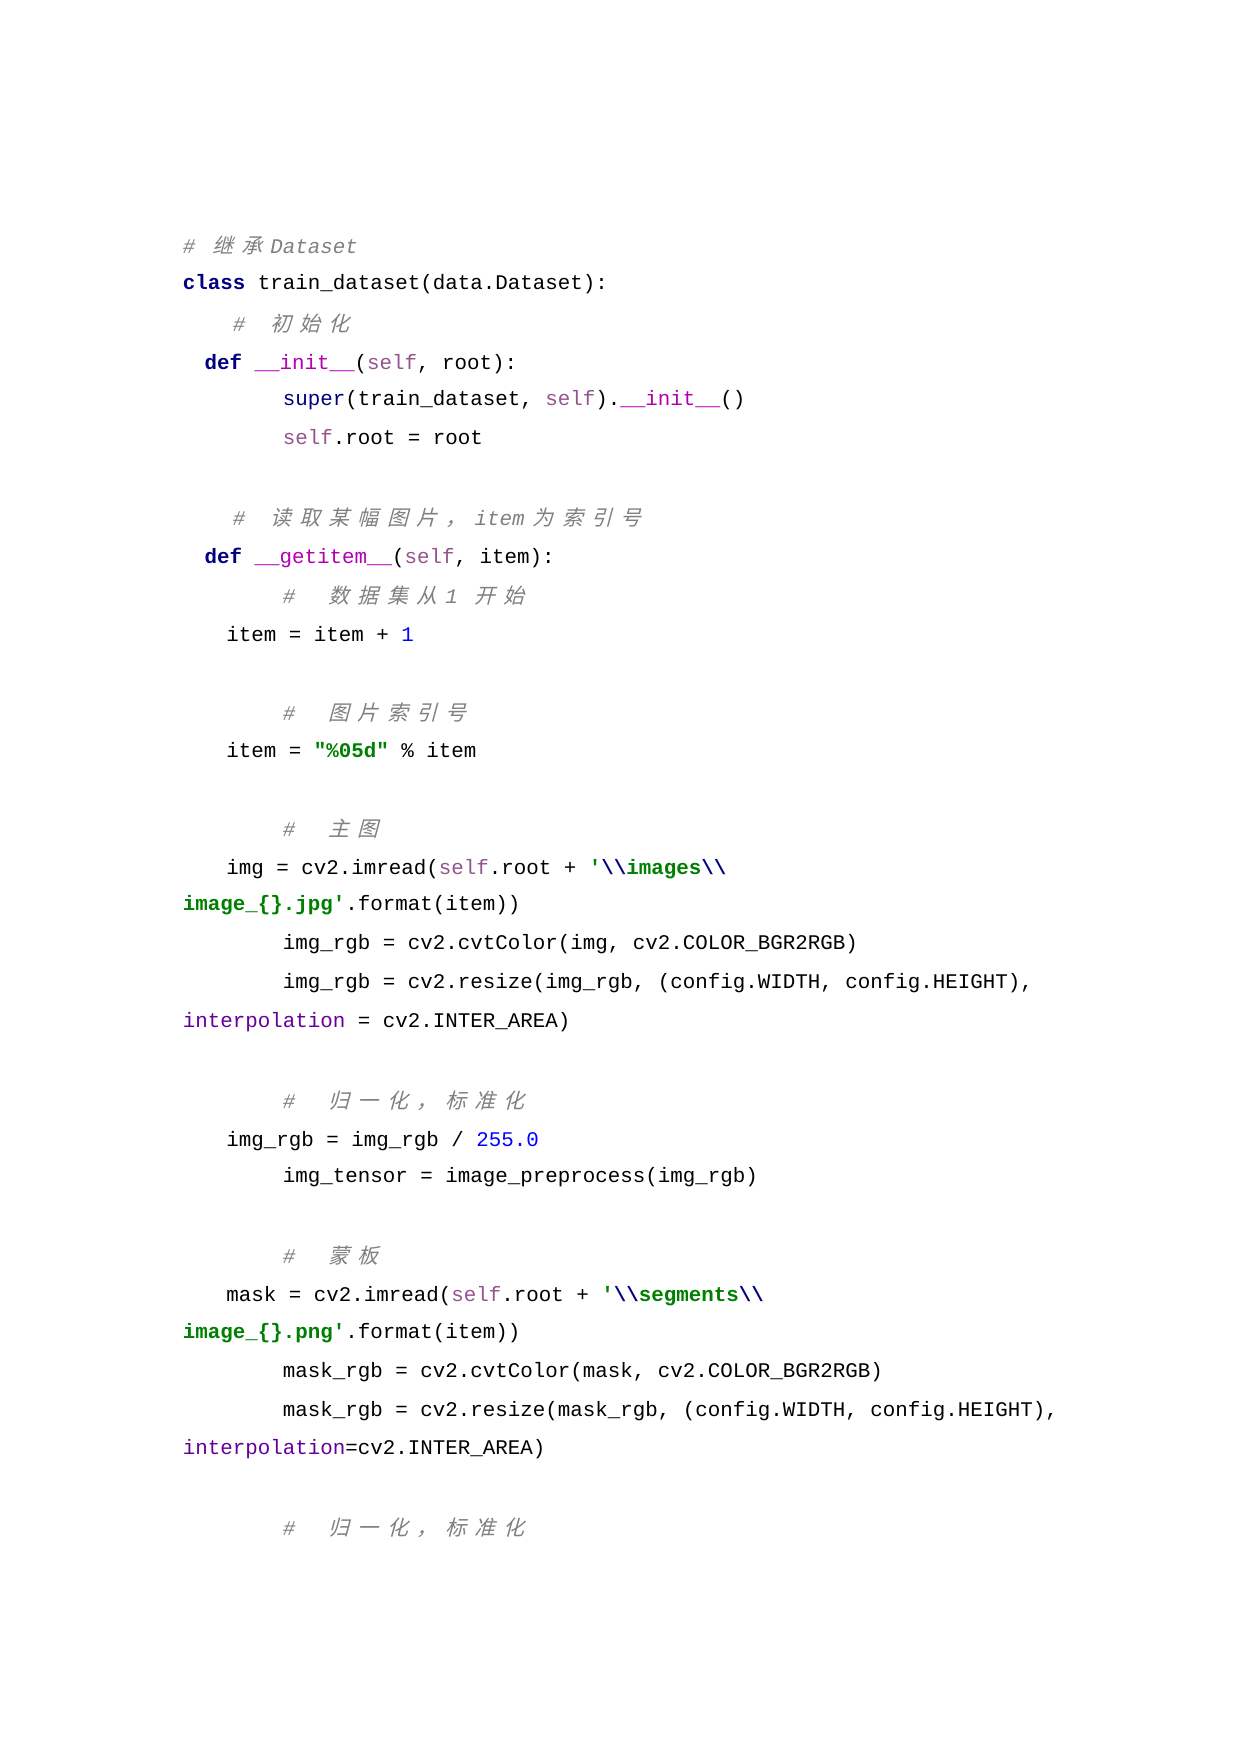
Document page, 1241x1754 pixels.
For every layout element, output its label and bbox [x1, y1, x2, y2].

text [183, 225, 1058, 1546]
